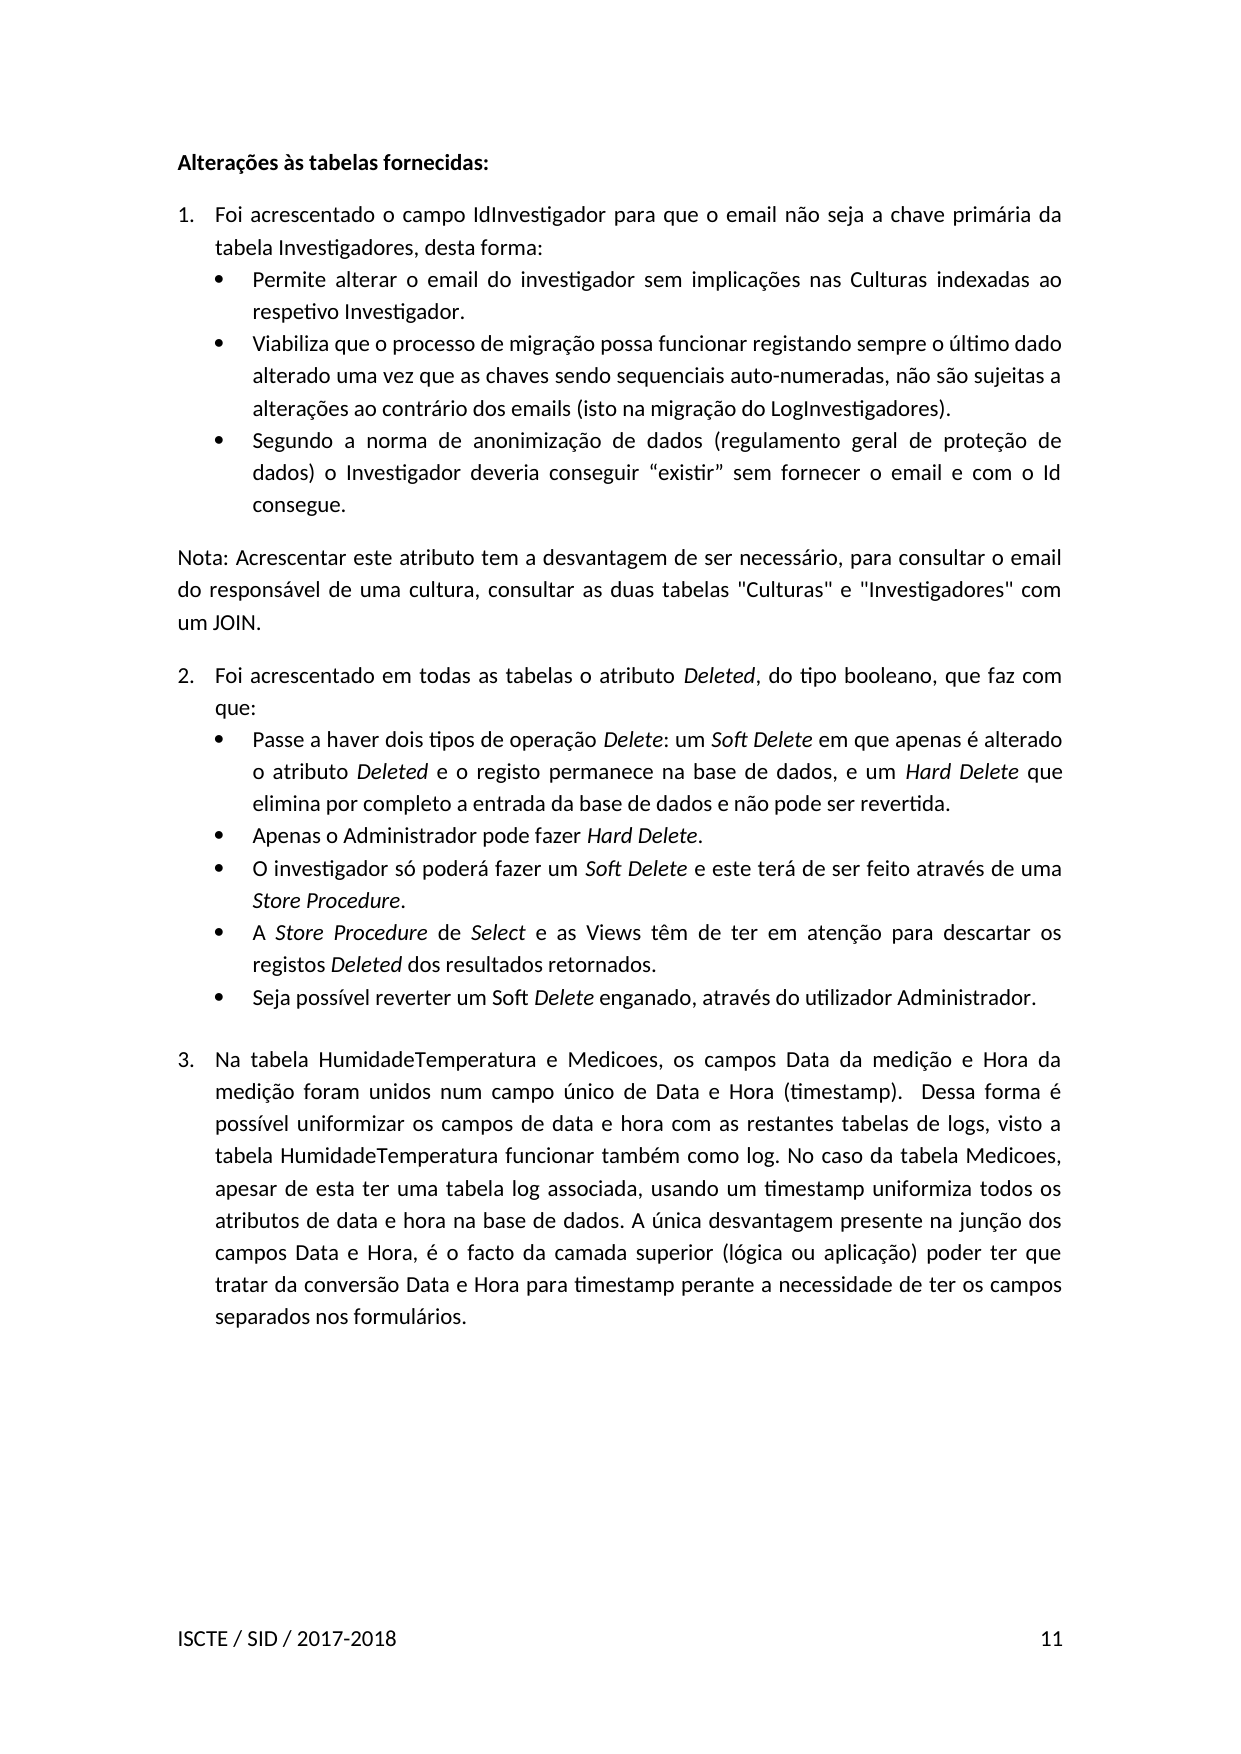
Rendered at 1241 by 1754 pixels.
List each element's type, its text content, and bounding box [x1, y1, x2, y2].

list Viabiliza que o processo de migração possa funcionar registando sempre o último dado alterado uma vez que as chaves sendo sequenciais auto-numeradas, não são sujeitas a alterações ao contrário dos emails (isto na migração do LogInvestigadores). [215, 329, 1063, 422]
list Apenas o Administrador pode fazer Hard Delete. [215, 822, 1063, 850]
text Alterações às tabelas fornecidas: [177, 148, 1063, 176]
list O investigador só poderá fazer um Soft Delete e este terá de ser feito através de uma Store Procedure. [215, 854, 1063, 914]
list A Store Procedure de Select e as Views têm de ter em atenção para descartar os registos Deleted dos resultados retornados. [215, 918, 1063, 978]
list Permite alterar o email do investigador sem implicações nas Culturas indexadas ao respetivo Investigador. [215, 265, 1063, 325]
list Foi acrescentado o campo IdInvestigador para que o email não seja a chave primária da tabela Investigadores, desta forma: [177, 201, 1063, 261]
list Segundo a norma de anonimização de dados (regulamento geral de proteção de dados) o Investigador deveria conseguir “existir” sem fornecer o email e com o Id consegue. [215, 426, 1063, 518]
text Nota: Acrescentar este atributo tem a desvantagem de ser necessário, para consultar o email do responsável de uma cultura, consultar as duas tabelas "Culturas" e "Investigadores" com um JOIN. [177, 543, 1063, 636]
list Foi acrescentado em todas as tabelas o atributo Deleted, do tipo booleano, que faz com que: [177, 661, 1063, 721]
list Seja possível reverter um Soft Delete enganado, através do utilizador Administrador. [215, 983, 1063, 1011]
list Na tabela HumidadeTemperatura e Medicoes, os campos Data da medição e Hora da medição foram unidos num campo único de Data e Hora (timestamp). Dessa forma é possível uniformizar os campos de data e hora com as restantes tabelas de logs, visto a tabela HumidadeTemperatura funcionar também como log. No caso da tabela Medicoes, apesar de esta ter uma tabela log associada, usando um timestamp uniformiza todos os atributos de data e hora na base de dados. A única desvantagem presente na junção dos campos Data e Hora, é o facto da camada superior (lógica ou aplicação) poder ter que tratar da conversão Data e Hora para timestamp perante a necessidade de ter os campos separados nos formulários. [177, 1045, 1063, 1331]
list Passe a haver dois tipos de operação Delete: um Soft Delete em que apenas é alterado o atributo Deleted e o registo permanece na base de dados, e um Hard Delete que elimina por completo a entrada da base de dados e não pode ser revertida. [215, 725, 1063, 817]
